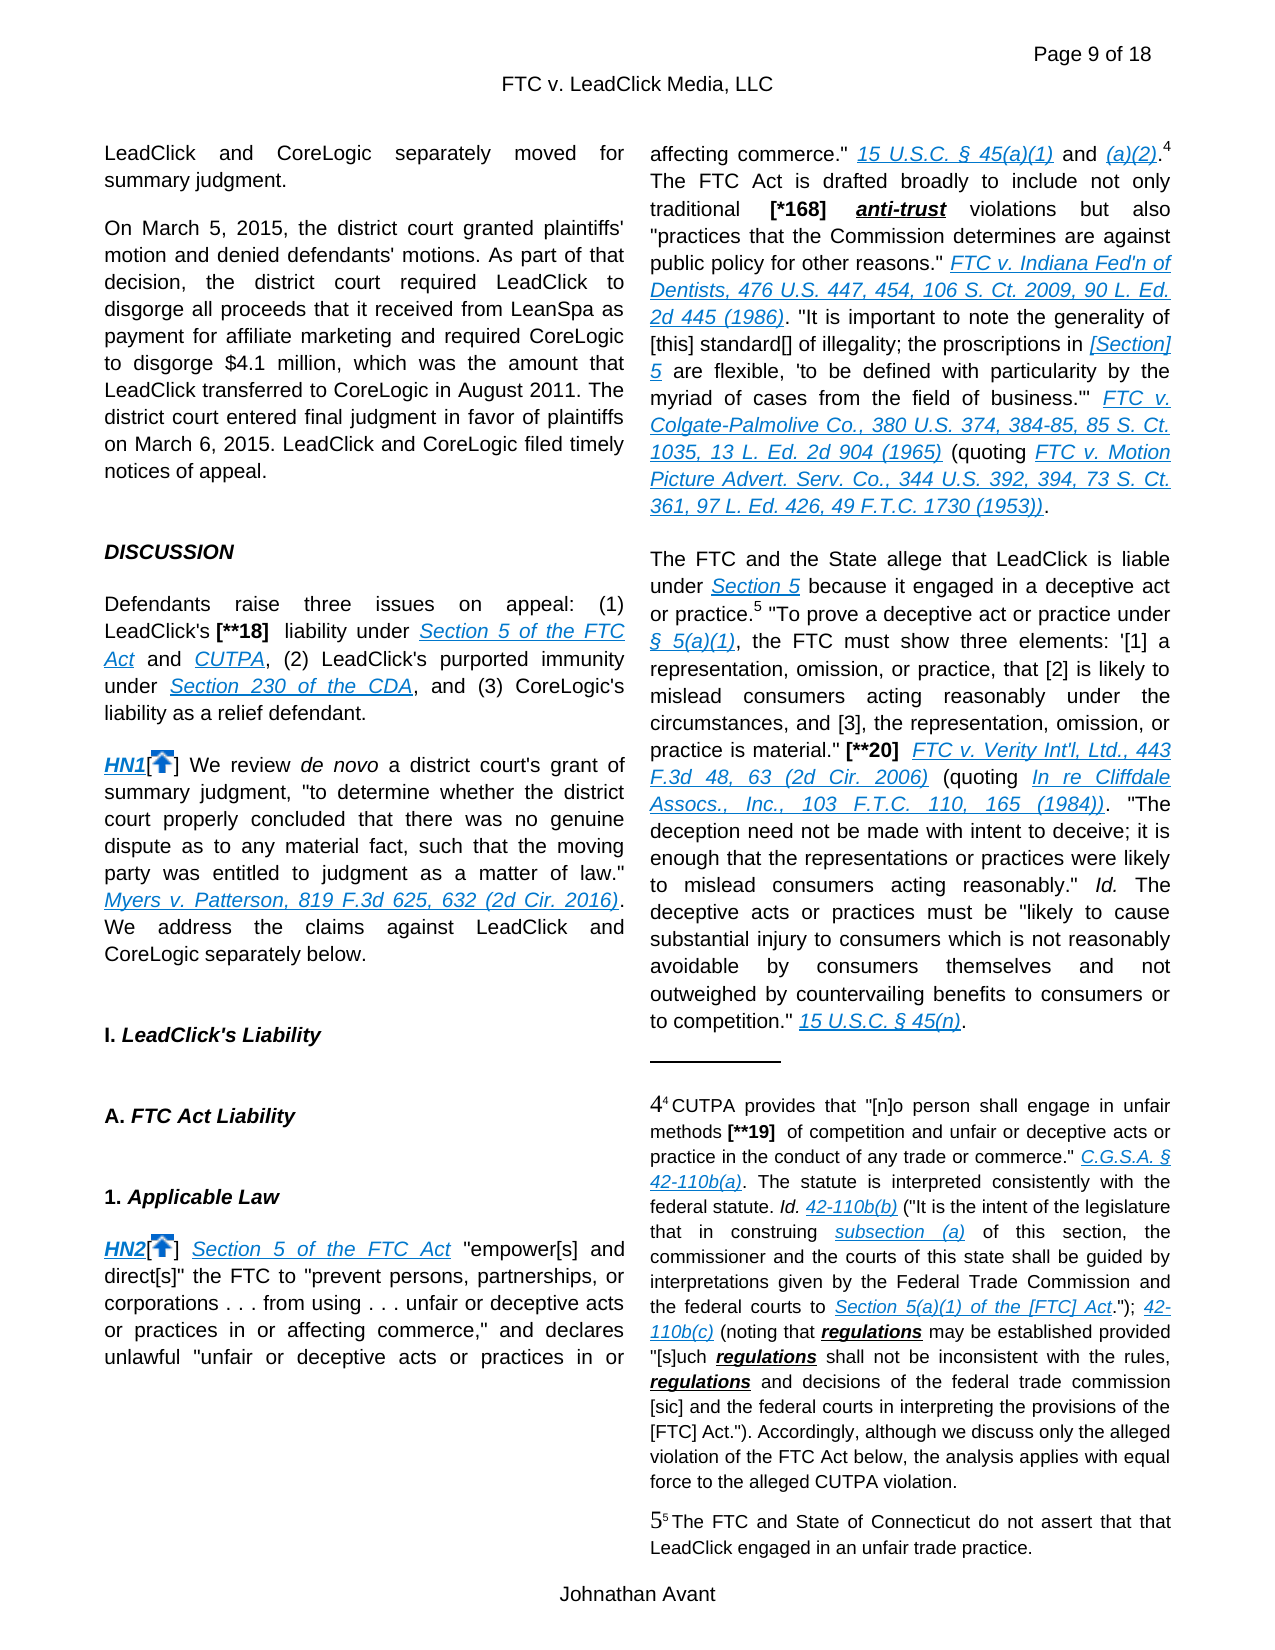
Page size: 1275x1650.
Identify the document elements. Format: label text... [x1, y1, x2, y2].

text A. FTC Act Liability [104, 1072, 625, 1128]
text HN2[] Section 5 of the FTC Act "empower[s] and direct[s]" the FTC to "prevent persons, partnerships, or corporations . . . from using . . . unfair or deceptive acts or practices in or affecting commerce," and declares unlawful "unfair or deceptive acts or practices in or affecting commerce." 15 U.S.C. § 45(a)(1) and (a)(2).4 The FTC Act is drafted broadly to include not only traditional [*168] anti-trust violations but also "practices that the Commission determines are against public policy for other reasons." FTC v. Indiana Fed'n of Dentists, 476 U.S. 447, 454, 106 S. Ct. 2009, 90 L. Ed. 2d 445 (1986). "It is important to note the generality of [this] standard[] of illegality; the proscriptions in [Section] 5 are flexible, 'to be defined with particularity by the myriad of cases from the field of business.'" FTC v. Colgate-Palmolive Co., 380 U.S. 374, 384-85, 85 S. Ct. 1035, 13 L. Ed. 2d 904 (1965) (quoting FTC v. Motion Picture Advert. Serv. Co., 344 U.S. 392, 394, 73 S. Ct. 361, 97 L. Ed. 426, 49 F.T.C. 1730 (1953)). [650, 300, 1171, 488]
text HN2[] Section 5 of the FTC Act "empower[s] and direct[s]" the FTC to "prevent persons, partnerships, or corporations . . . from using . . . unfair or deceptive acts or practices in or affecting commerce," and declares unlawful "unfair or deceptive acts or practices in or affecting commerce." 15 U.S.C. § 45(a)(1) and (a)(2).4 The FTC Act is drafted broadly to include not only traditional [*168] anti-trust violations but also "practices that the Commission determines are against public policy for other reasons." FTC v. Indiana Fed'n of Dentists, 476 U.S. 447, 454, 106 S. Ct. 2009, 90 L. Ed. 2d 445 (1986). "It is important to note the generality of [this] standard[] of illegality; the proscriptions in [Section] 5 are flexible, 'to be defined with particularity by the myriad of cases from the field of business.'" FTC v. Colgate-Palmolive Co., 380 U.S. 374, 384-85, 85 S. Ct. 1035, 13 L. Ed. 2d 904 (1965) (quoting FTC v. Motion Picture Advert. Serv. Co., 344 U.S. 392, 394, 73 S. Ct. 361, 97 L. Ed. 426, 49 F.T.C. 1730 (1953)). [650, 137, 1171, 299]
picture [151, 1234, 174, 1257]
text I. LeadClick's Liability [104, 991, 625, 1047]
picture [151, 750, 174, 773]
text Defendants raise three issues on appeal: (1) LeadClick's [**18] liability under Section 5 of the FTC Act and CUTPA, (2) LeadClick's purported immunity under Section 230 of the CDA, and (3) CoreLogic's liability as a relief defendant. [104, 589, 625, 724]
text DISCUSSION [104, 508, 625, 564]
text On March 5, 2015, the district court granted plaintiffs' motion and denied defendants' motions. As part of that decision, the district court required LeadClick to disgorge all proceeds that it received from LeanSpa as payment for affiliate marketing and required CoreLogic to disgorge $4.1 million, which was the amount that LeadClick transferred to CoreLogic in August 2011. The district court entered final judgment in favor of plaintiffs on March 6, 2015. LeadClick and CoreLogic filed timely notices of appeal. [104, 212, 625, 483]
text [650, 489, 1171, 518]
text The FTC and the State allege that LeadClick is liable under Section 5 because it engaged in a deceptive act or practice.5 "To prove a deceptive act or practice under § 5(a)(1), the FTC must show three elements: '[1] a representation, omission, or practice, that [2] is likely to mislead consumers acting reasonably under the circumstances, and [3], the representation, omission, or practice is material." [**20] FTC v. Verity Int'l, Ltd., 443 F.3d 48, 63 (2d Cir. 2006) (quoting In re Cliffdale Assocs., Inc., 103 F.T.C. 110, 165 (1984)). "The deception need not be made with intent to deceive; it is enough that the representations or practices were likely to mislead consumers acting reasonably." Id. The deceptive acts or practices must be "likely to cause substantial injury to consumers which is not reasonably avoidable by consumers themselves and not outweighed by countervailing benefits to consumers or to competition." 15 U.S.C. § 45(n). [650, 543, 1171, 1032]
text HN2[] Section 5 of the FTC Act "empower[s] and direct[s]" the FTC to "prevent persons, partnerships, or corporations . . . from using . . . unfair or deceptive acts or practices in or affecting commerce," and declares unlawful "unfair or deceptive acts or practices in or affecting commerce." 15 U.S.C. § 45(a)(1) and (a)(2).4 The FTC Act is drafted broadly to include not only traditional [*168] anti-trust violations but also "practices that the Commission determines are against public policy for other reasons." FTC v. Indiana Fed'n of Dentists, 476 U.S. 447, 454, 106 S. Ct. 2009, 90 L. Ed. 2d 445 (1986). "It is important to note the generality of [this] standard[] of illegality; the proscriptions in [Section] 5 are flexible, 'to be defined with particularity by the myriad of cases from the field of business.'" FTC v. Colgate-Palmolive Co., 380 U.S. 374, 384-85, 85 S. Ct. 1035, 13 L. Ed. 2d 904 (1965) (quoting FTC v. Motion Picture Advert. Serv. Co., 344 U.S. 392, 394, 73 S. Ct. 361, 97 L. Ed. 426, 49 F.T.C. 1730 (1953)). [104, 1234, 625, 1369]
text 1. Applicable Law [104, 1153, 625, 1209]
text HN1[] We review de novo a district court's grant of summary judgment, "to determine whether the district court properly concluded that there was no genuine dispute as to any material fact, such that the moving party was entitled to judgment as a matter of law." Myers v. Patterson, 819 F.3d 625, 632 (2d Cir. 2016). We address the claims against LeadClick and CoreLogic separately below. [104, 749, 625, 966]
